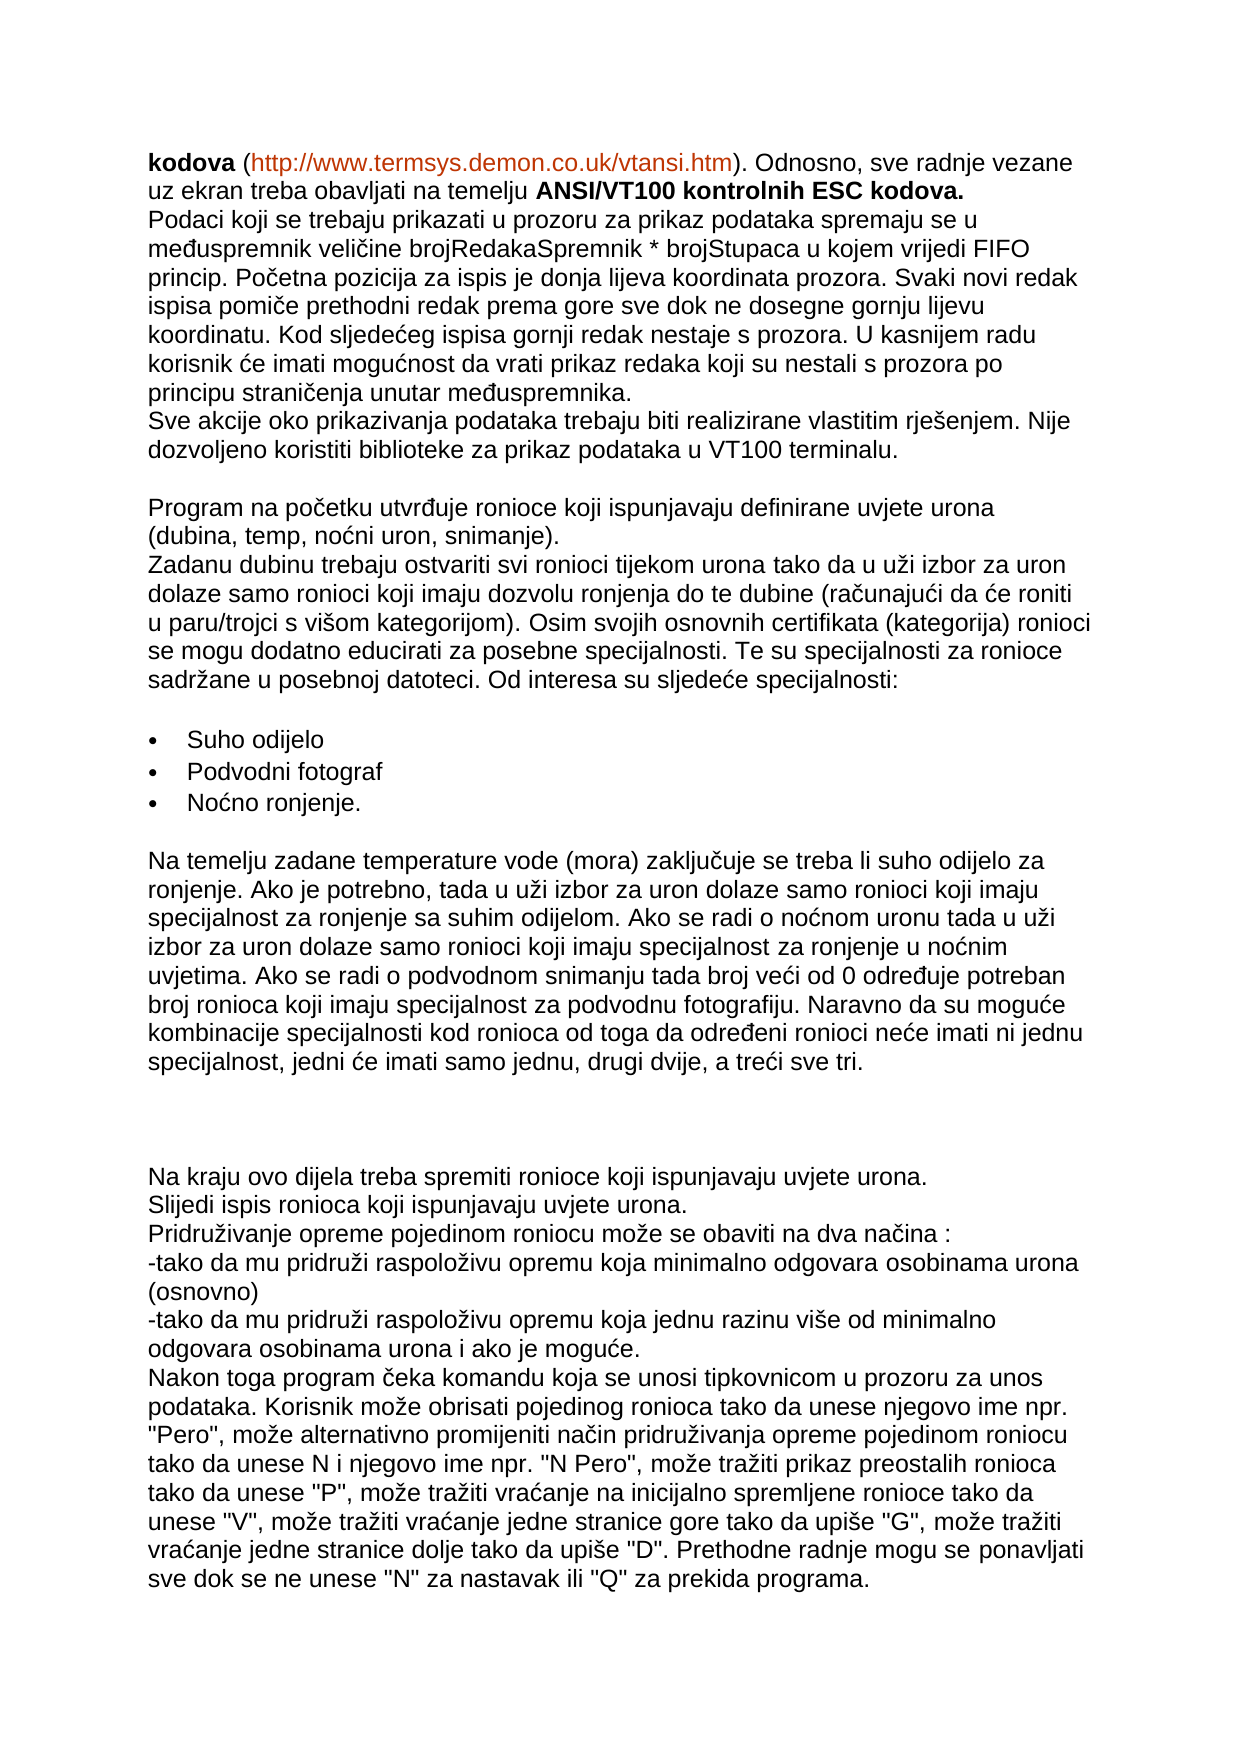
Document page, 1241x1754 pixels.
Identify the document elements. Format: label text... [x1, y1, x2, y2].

list Suho odijelo [149, 723, 1093, 754]
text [148, 148, 1093, 205]
text Zadanu dubinu trebaju ostvariti svi ronioci tijekom urona tako da u uži izbor za uron dolaze samo ronioci koji imaju dozvolu ronjenja do te dubine (računajući da će roniti u paru/trojci s višom kategorijom). Osim svojih osnovnih certifikata (kategorija) ronioci se mogu dodatno educirati za posebne specijalnosti. Te su specijalnosti za ronioce sadržane u posebnoj datoteci. Od interesa su sljedeće specijalnosti: [148, 550, 1093, 694]
text -tako da mu pridruži raspoloživu opremu koja jednu razinu više od minimalno odgovara osobinama urona i ako je moguće. [148, 1305, 1093, 1363]
text Sve akcije oko prikazivanja podataka trebaju biti realizirane vlastitim rješenjem. Nije dozvoljeno koristiti biblioteke za prikaz podataka u VT100 terminalu. [148, 406, 1093, 464]
text Program na početku utvrđuje ronioce koji ispunjavaju definirane uvjete urona (dubina, temp, noćni uron, snimanje). [148, 493, 1093, 550]
text Na kraju ovo dijela treba spremiti ronioce koji ispunjavaju uvjete urona. [148, 1161, 1093, 1190]
text Podaci koji se trebaju prikazati u prozoru za prikaz podataka spremaju se u međuspremnik veličine brojRedakaSpremnik * brojStupaca u kojem vrijedi FIFO princip. Početna pozicija za ispis je donja lijeva koordinata prozora. Svaki novi redak ispisa pomiče prethodni redak prema gore sve dok ne dosegne gornju lijevu koordinatu. Kod sljedećeg ispisa gornji redak nestaje s prozora. U kasnijem radu korisnik će imati mogućnost da vrati prikaz redaka koji su nestali s prozora po principu straničenja unutar međuspremnika. [148, 205, 1093, 406]
list Podvodni fotograf [149, 754, 1093, 786]
text Pridruživanje opreme pojedinom roniocu može se obaviti na dva načina : [148, 1219, 1093, 1248]
text Na temelju zadane temperature vode (mora) zaključuje se treba li suho odijelo za ronjenje. Ako je potrebno, tada u uži izbor za uron dolaze samo ronioci koji imaju specijalnost za ronjenje sa suhim odijelom. Ako se radi o noćnom uronu tada u uži izbor za uron dolaze samo ronioci koji imaju specijalnost za ronjenje u noćnim uvjetima. Ako se radi o podvodnom snimanju tada broj veći od 0 određuje potreban broj ronioca koji imaju specijalnost za podvodnu fotografiju. Naravno da su moguće kombinacije specijalnosti kod ronioca od toga da određeni ronioci neće imati ni jednu specijalnost, jedni će imati samo jednu, drugi dvije, a treći sve tri. [148, 846, 1093, 1161]
text -tako da mu pridruži raspoloživu opremu koja minimalno odgovara osobinama urona (osnovno) [148, 1248, 1093, 1305]
text Nakon toga program čeka komandu koja se unosi tipkovnicom u prozoru za unos podataka. Korisnik može obrisati pojedinog ronioca tako da unese njegovo ime npr. "Pero", može alternativno promijeniti način pridruživanja opreme pojedinom roniocu tako da unese N i njegovo ime npr. "N Pero", može tražiti prikaz preostalih ronioca tako da unese "P", može tražiti vraćanje na inicijalno spremljene ronioce tako da unese "V", može tražiti vraćanje jedne stranice gore tako da upiše "G", može tražiti vraćanje jedne stranice dolje tako da upiše "D". Prethodne radnje mogu se ponavljati sve dok se ne unese "N" za nastavak ili "Q" za prekida programa. [148, 1363, 1093, 1593]
text Slijedi ispis ronioca koji ispunjavaju uvjete urona. [148, 1190, 1093, 1219]
list Noćno ronjenje. [149, 786, 1093, 817]
